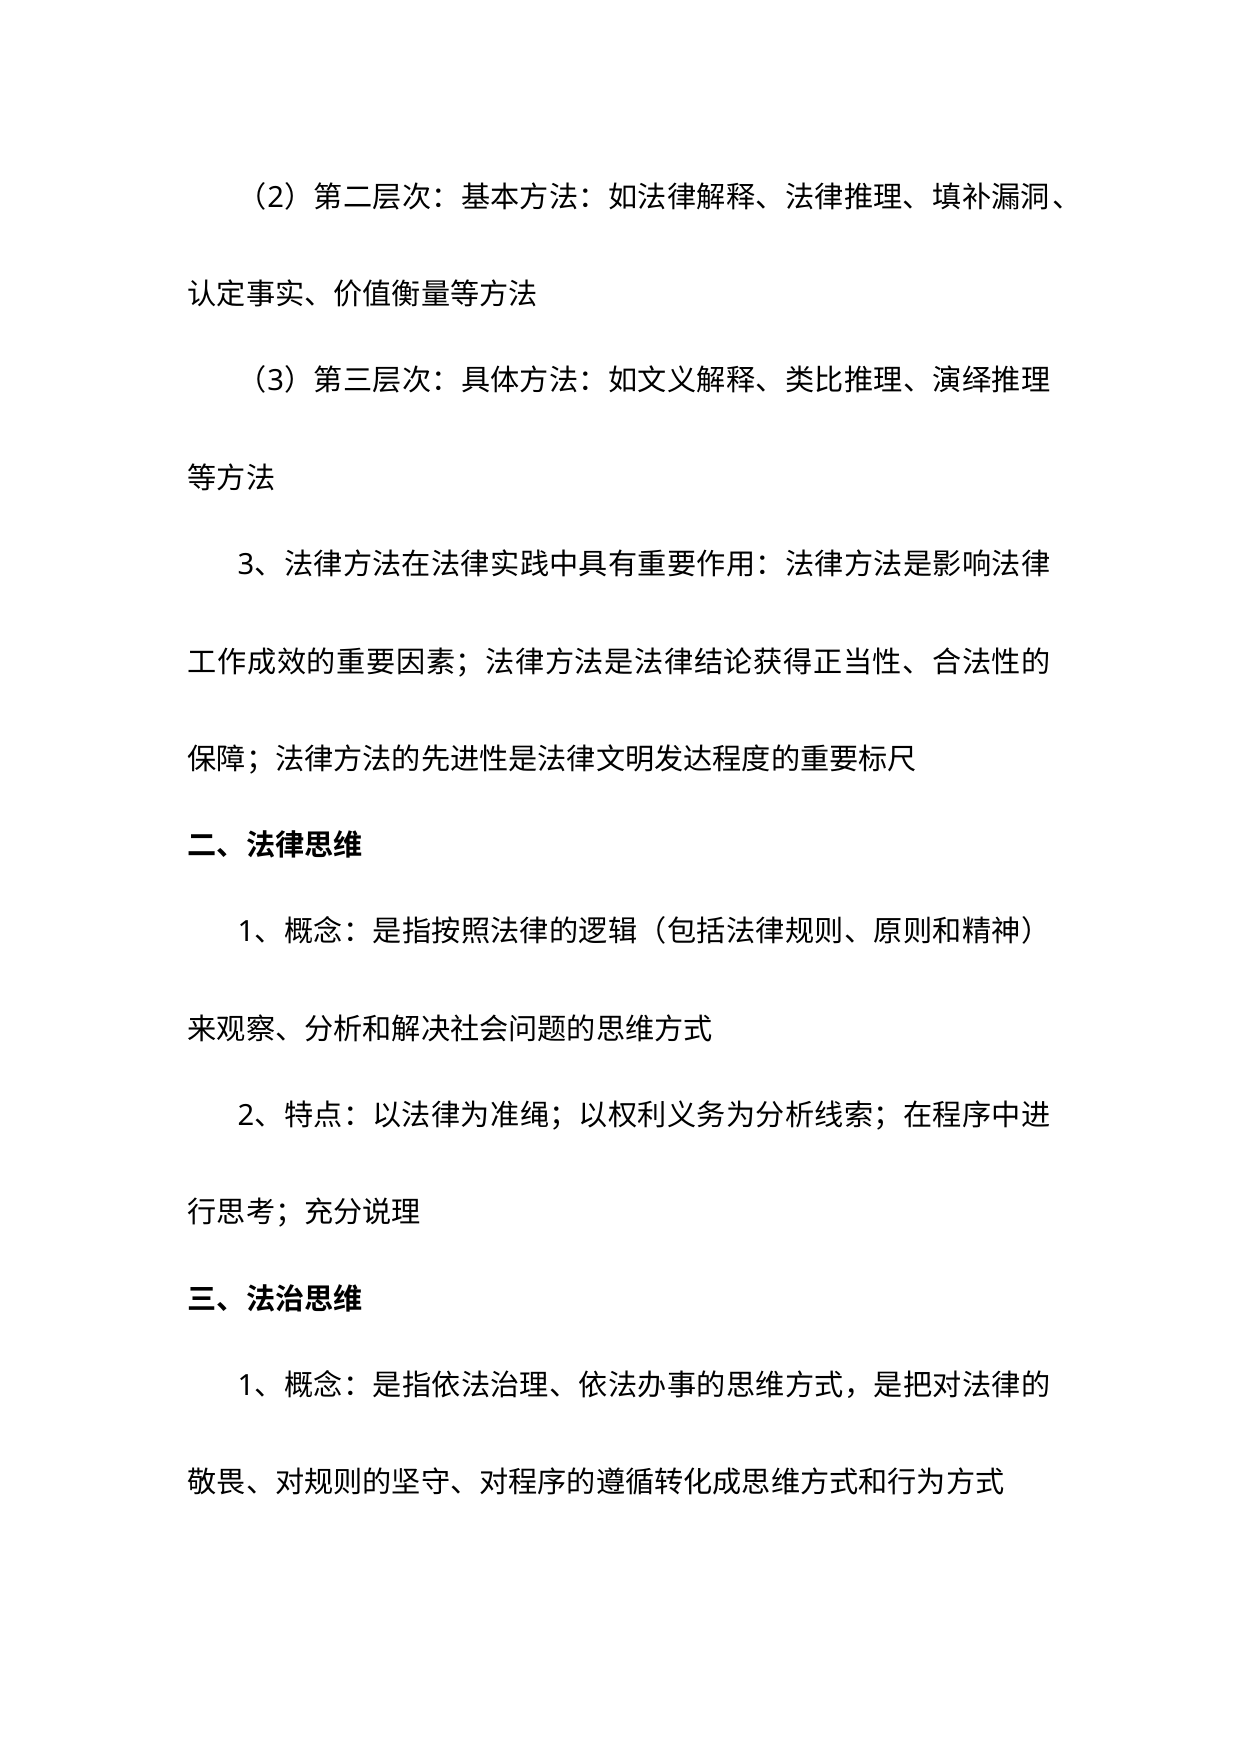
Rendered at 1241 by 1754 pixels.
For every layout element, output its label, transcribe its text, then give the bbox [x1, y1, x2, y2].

text 3、法律方法在法律实践中具有重要作用：法律方法是影响法律工作成效的重要因素；法律方法是法律结论获得正当性、合法性的保障；法律方法的先进性是法律文明发达程度的重要标尺 [187, 529, 1053, 789]
text 1、概念：是指依法治理、依法办事的思维方式，是把对法律的敬畏、对规则的坚守、对程序的遵循转化成思维方式和行为方式 [187, 1350, 1053, 1512]
text （3）第三层次：具体方法：如文义解释、类比推理、演绎推理等方法 [187, 346, 1053, 508]
text （2）第二层次：基本方法：如法律解释、法律推理、填补漏洞、认定事实、价值衡量等方法 [187, 162, 1053, 324]
text 三、法治思维 [187, 1264, 1053, 1329]
text 1、概念：是指按照法律的逻辑（包括法律规则、原则和精神）来观察、分析和解决社会问题的思维方式 [187, 897, 1053, 1059]
text 二、法律思维 [187, 810, 1053, 875]
text 2、特点：以法律为准绳；以权利义务为分析线索；在程序中进行思考；充分说理 [187, 1080, 1053, 1243]
